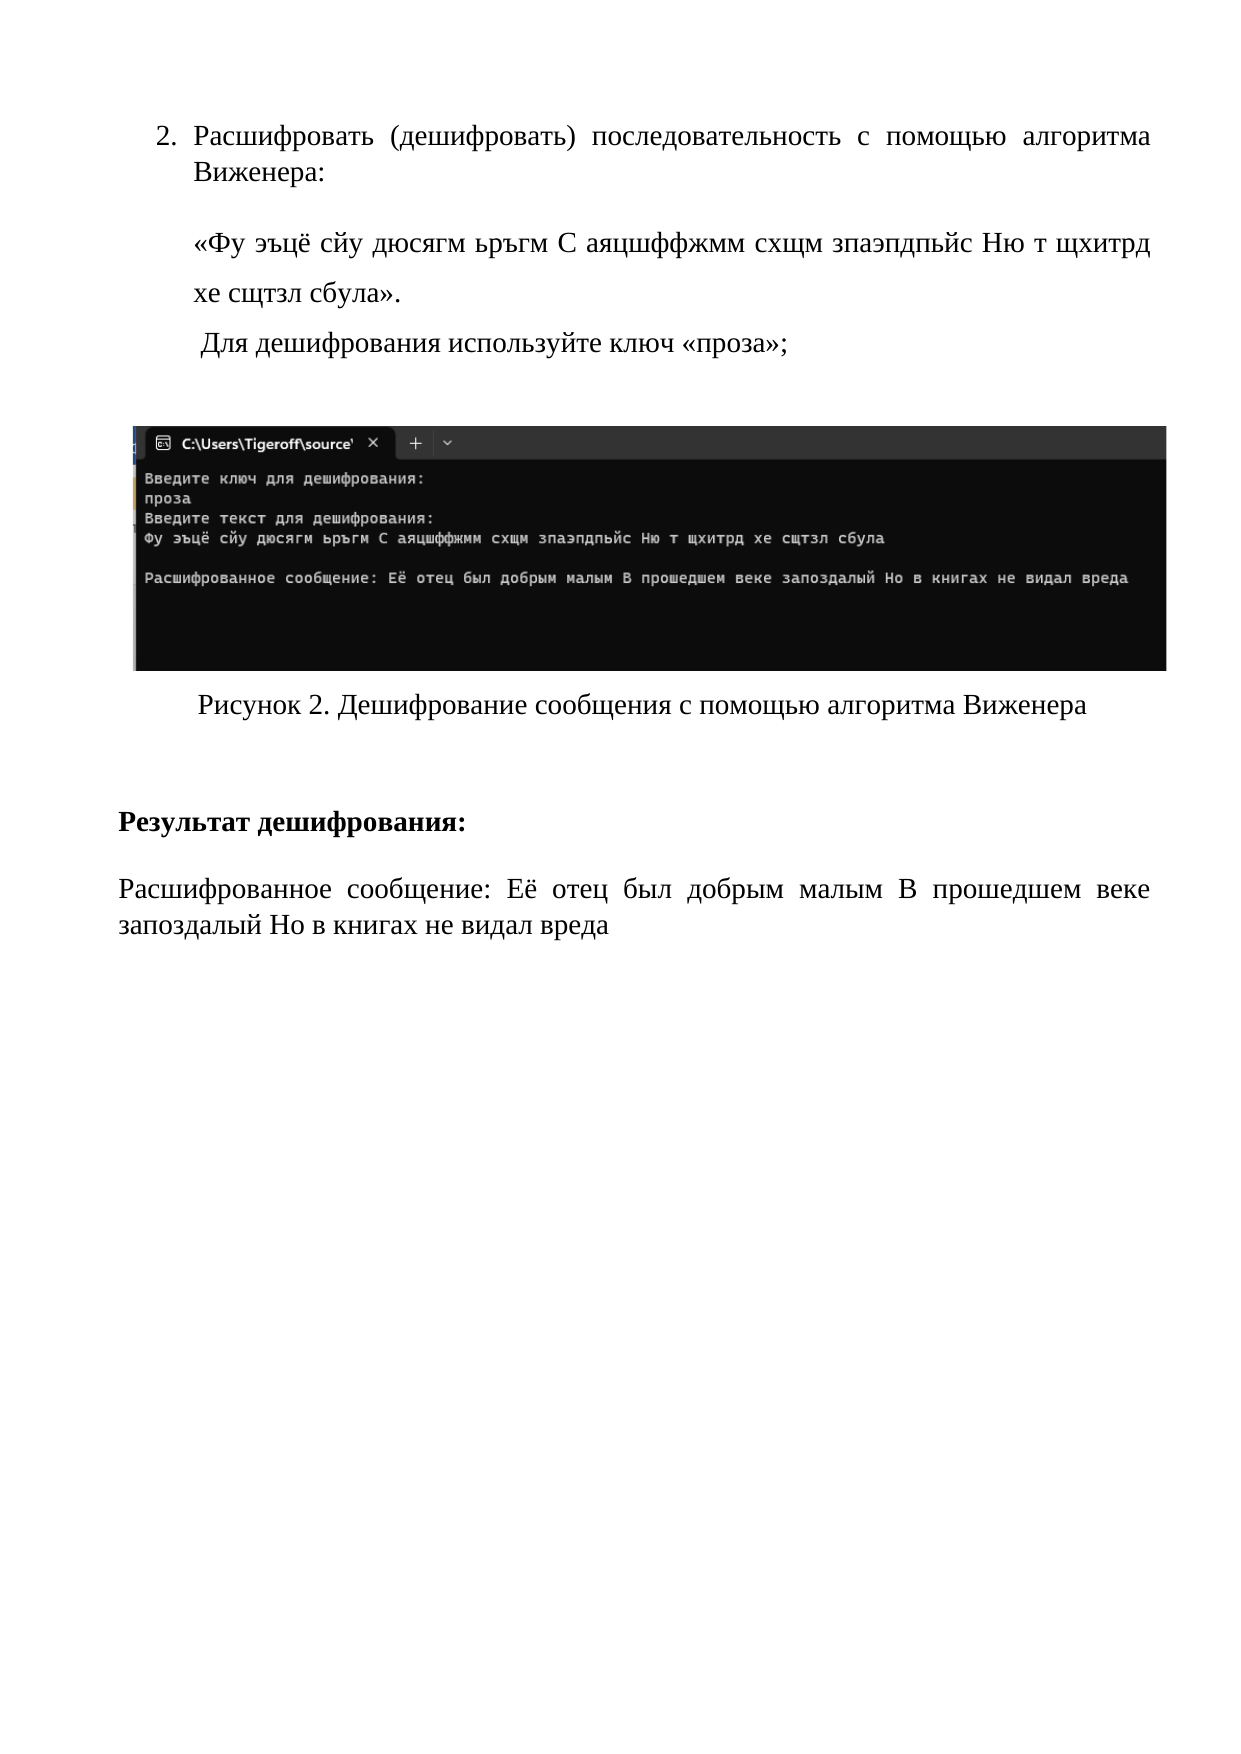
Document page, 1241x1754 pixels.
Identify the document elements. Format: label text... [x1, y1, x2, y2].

list Для дешифрования используйте ключ «проза»; [193, 325, 1152, 359]
text Расшифрованное сообщение: Её отец был добрым малым В прошедшем веке запоздалый Но в книгах не видал вреда [118, 871, 1152, 941]
text Результат дешифрования: [118, 804, 1152, 838]
list «Фу эъцё сйу дюсягм ьръгм С аяцшффжмм схщм зпаэпдпьйс Ню т щхитрд хе сщтзл сбула». [193, 225, 1152, 308]
list Рисунок 2. Дешифрование сообщения с помощью алгоритма Виженера [133, 687, 1152, 721]
list Расшифровать (дешифровать) последовательность с помощью алгоритма Виженера: [156, 118, 1152, 187]
picture [132, 426, 1167, 671]
